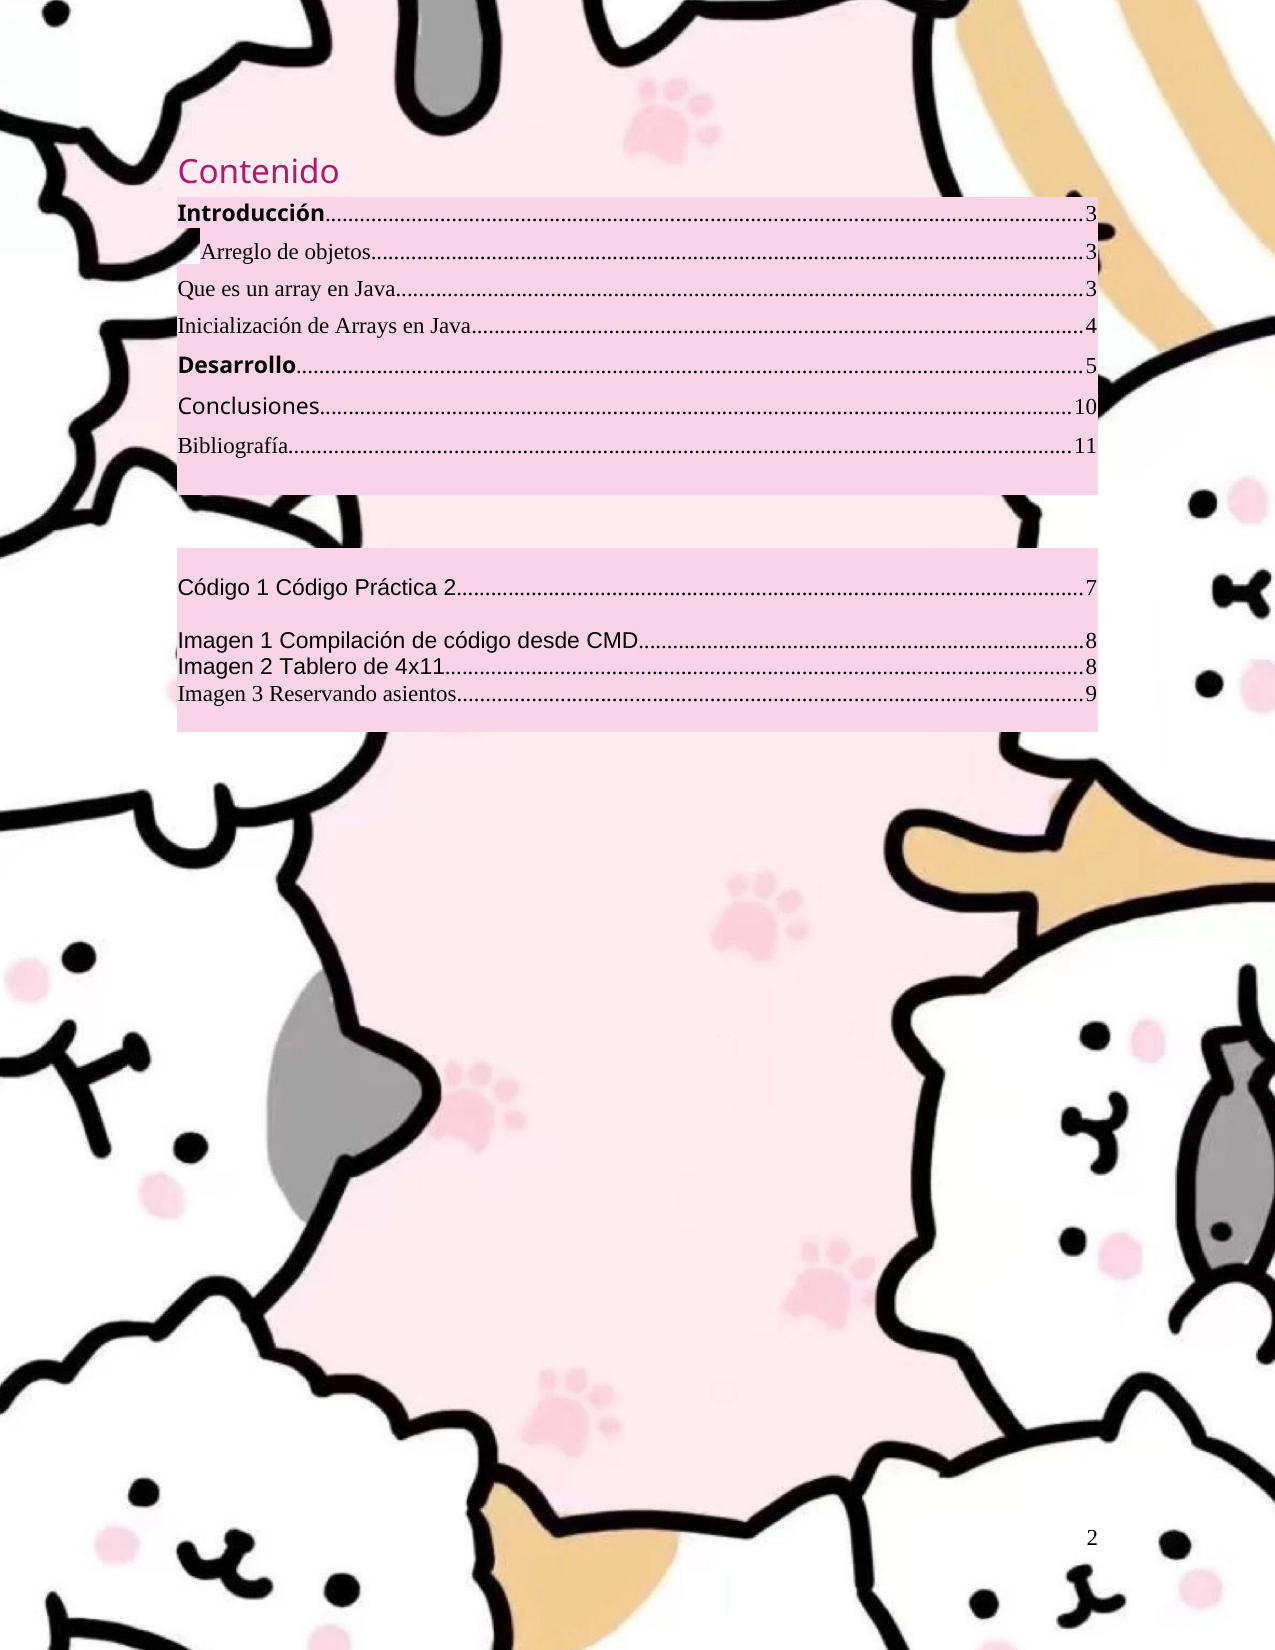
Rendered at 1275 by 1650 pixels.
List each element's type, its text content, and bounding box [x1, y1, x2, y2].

text Imagen 1 Compilación de código desde CMD 8 [177, 627, 1098, 653]
picture [0, 0, 1275, 1650]
text Imagen 3 Reservando asientos 9 [177, 680, 1098, 706]
text Código 1 Código Práctica 2 7 [177, 574, 1098, 601]
text Imagen 2 Tablero de 4x11 8 [177, 653, 1098, 680]
